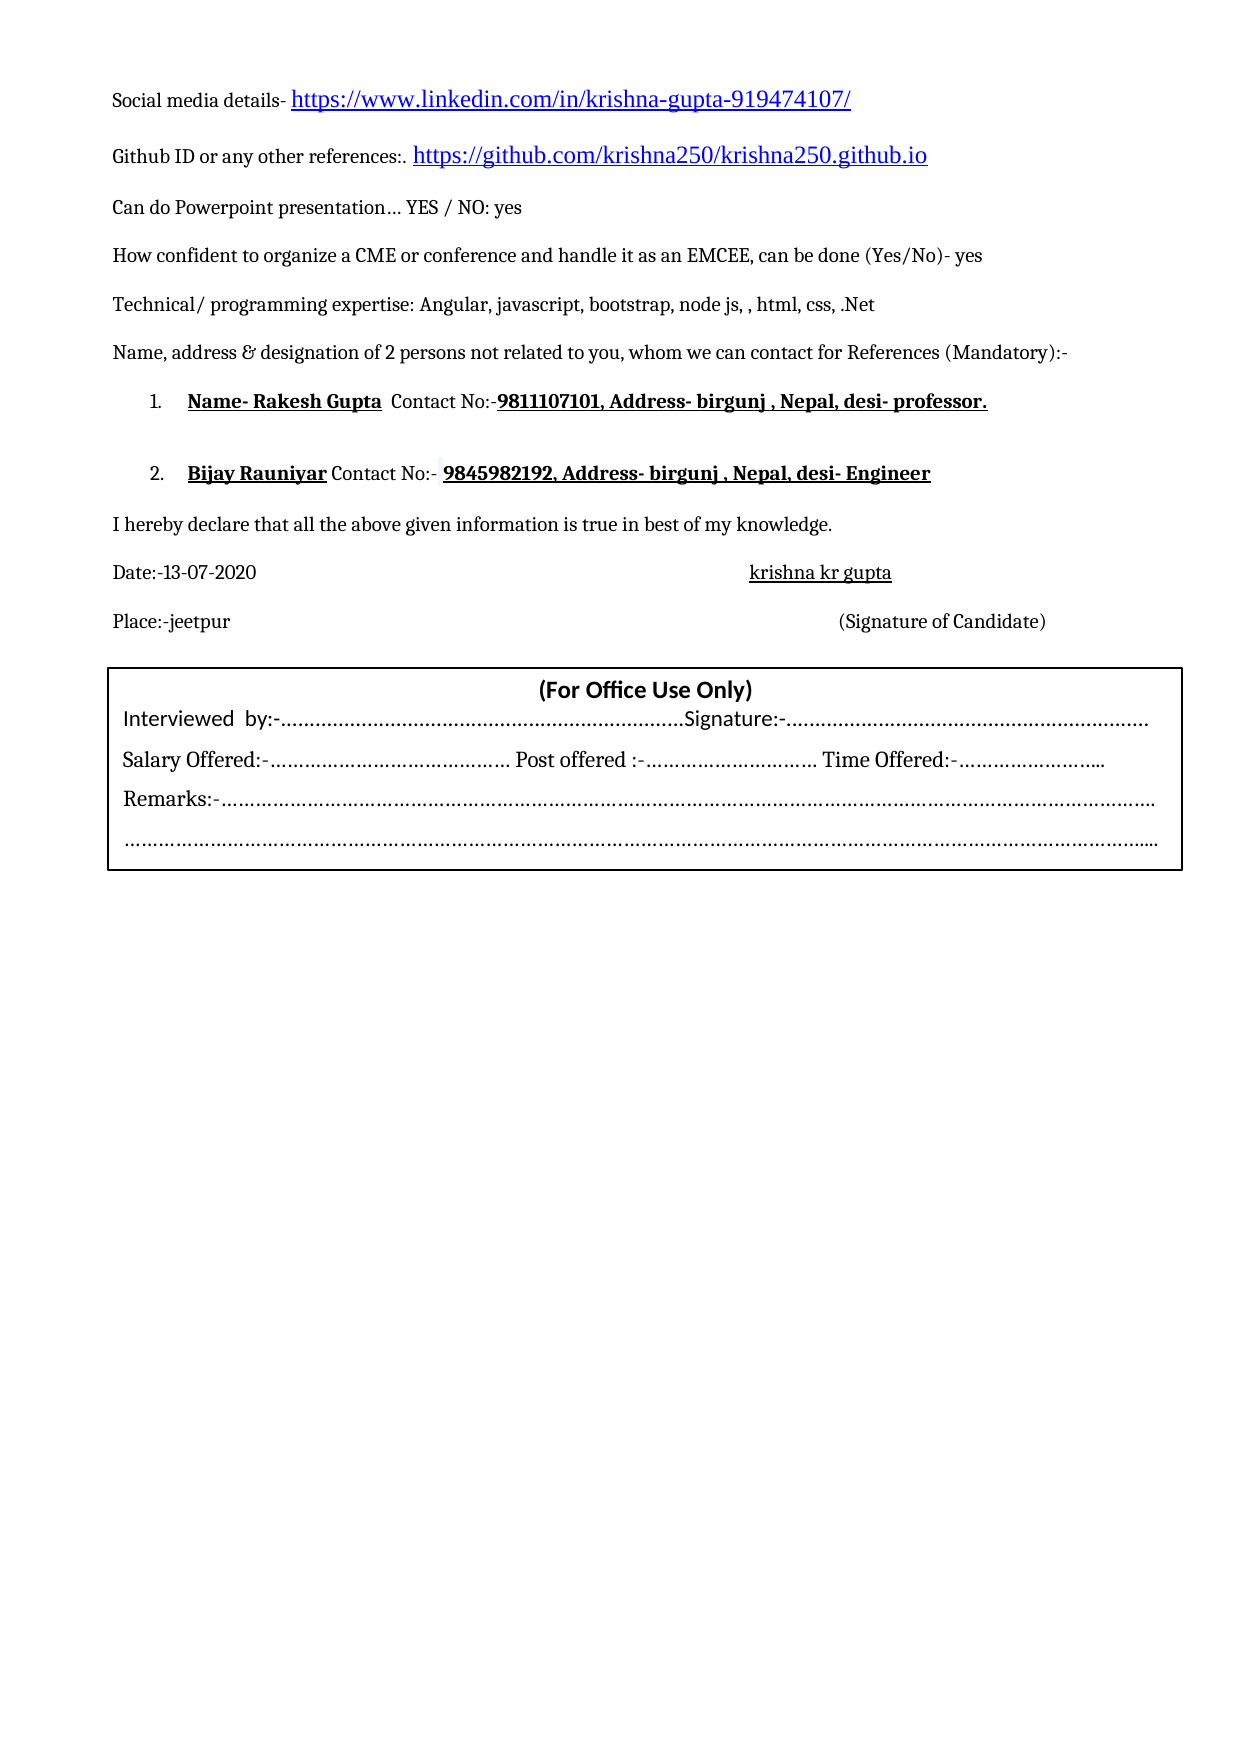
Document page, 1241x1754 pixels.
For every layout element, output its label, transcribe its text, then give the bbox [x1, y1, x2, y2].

text I hereby declare that all the above given information is true in best of my knowledge. [112, 513, 1153, 537]
text How confident to organize a CME or conference and handle it as an EMCEE, can be done (Yes/No)- yes [112, 244, 1153, 268]
text Place:-jeetpur (Signature of Candidate) [112, 609, 1153, 633]
list Bijay Rauniyar Contact No:- 9845982192, Address- birgunj , Nepal, desi- Engineer [150, 461, 438, 485]
text Technical/ programming expertise: Angular, javascript, bootstrap, node js, , html, css, .Net [112, 292, 1153, 316]
text Github ID or any other references:. https://github.com/krishna250/krishna250.github.io [112, 140, 1153, 169]
text Name, address & designation of 2 persons not related to you, whom we can contact for References (Mandatory):- [112, 341, 1153, 365]
list Name- Rakesh Gupta Contact No:-9811107101, Address- birgunj , Nepal, desi- professor. [150, 389, 1153, 413]
text Date:-13-07-2020 krishna kr gupta [112, 561, 1153, 585]
list Bijay Rauniyar Contact No:- 9845982192, Address- birgunj , Nepal, desi- Engineer [443, 461, 1153, 485]
text Social media details- https://www.linkedin.com/in/krishna-gupta-919474107/ [112, 84, 1153, 113]
text Can do Powerpoint presentation… YES / NO: yes [112, 196, 1153, 219]
